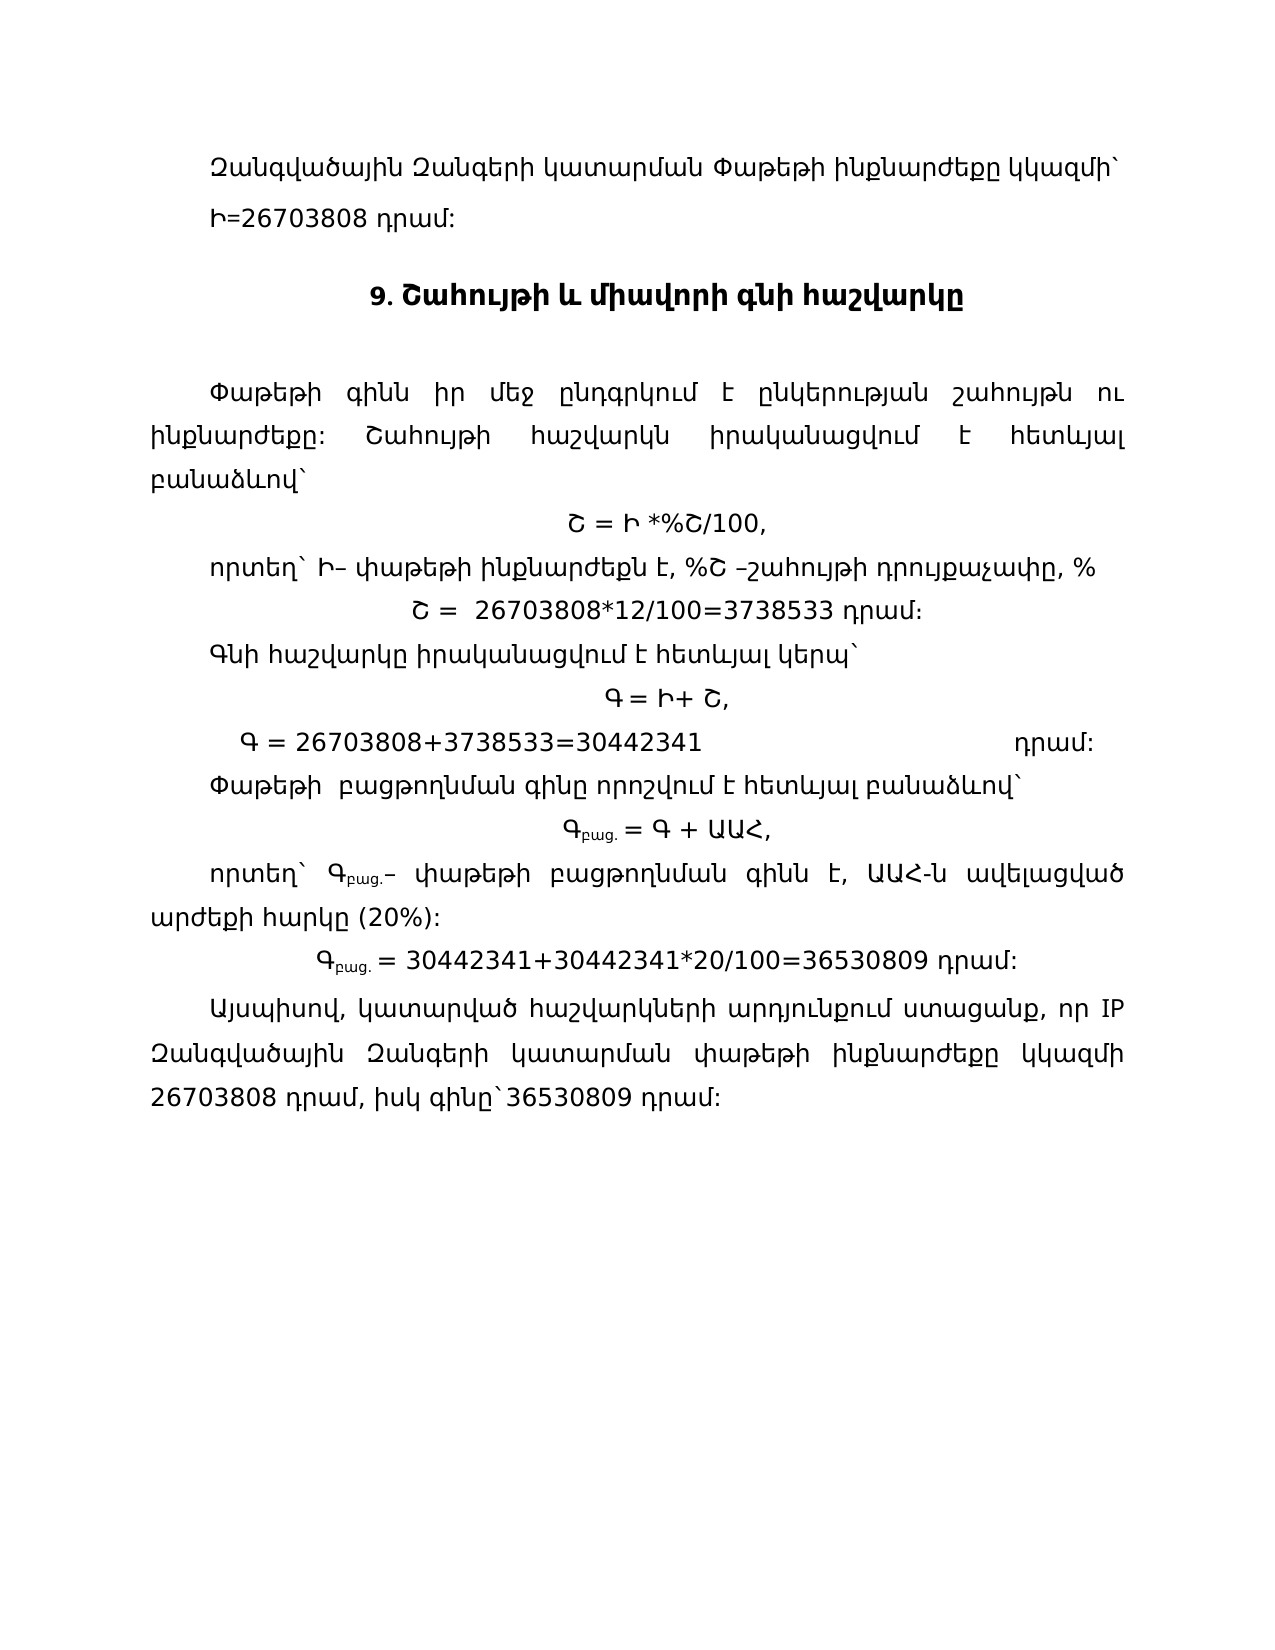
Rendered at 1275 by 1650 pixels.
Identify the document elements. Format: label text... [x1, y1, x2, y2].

text որտեղ` Ի– փաթեթի ինքնարժեքն է, %Շ –շահույթի դրույքաչափը, % [150, 553, 1125, 582]
text Ի=26703808 դրամ: [150, 201, 1125, 235]
text Գ = 26703808+3738533=30442341 դրամ: [150, 728, 1125, 757]
text Գ = Ի+ Շ, [150, 684, 1125, 713]
text Գնի հաշվարկը իրականացվում է հետևյալ կերպ` [150, 640, 1125, 669]
text Զանգվածային Զանգերի կատարման Փաթեթի ինքնարժեքը կկազմի` [150, 150, 1125, 184]
text 9. Շահույթի և միավորի գնի հաշվարկը [150, 274, 1125, 314]
text Գբաց. = Գ + ԱԱՀ, [150, 815, 1125, 844]
text Շ = 26703808*12/100=3738533 դրամ։ [150, 597, 1125, 626]
text Գբաց. = 30442341+30442341*20/100=36530809 դրամ: [150, 947, 1125, 976]
text Փաթեթի բացթողնման գինը որոշվում է հետևյալ բանաձևով` [150, 772, 1125, 801]
text որտեղ` Գբաց.– փաթեթի բացթողնման գինն է, ԱԱՀ-ն ավելացված արժեքի հարկը (20%): [150, 859, 1125, 932]
text Շ = Ի *%Շ/100, [150, 509, 1125, 538]
text Այսպիսով, կատարված հաշվարկների արդյունքում ստացանք, որ IP Զանգվածային Զանգերի կատարման փաթեթի ինքնարժեքը կկազմի 26703808 դրամ, իսկ գինը`36530809 դրամ: [150, 990, 1125, 1112]
text Փաթեթի գինն իր մեջ ընդգրկում է ընկերության շահույթն ու ինքնարժեքը: Շահույթի հաշվարկն իրականացվում է հետևյալ բանաձևով` [150, 378, 1125, 494]
